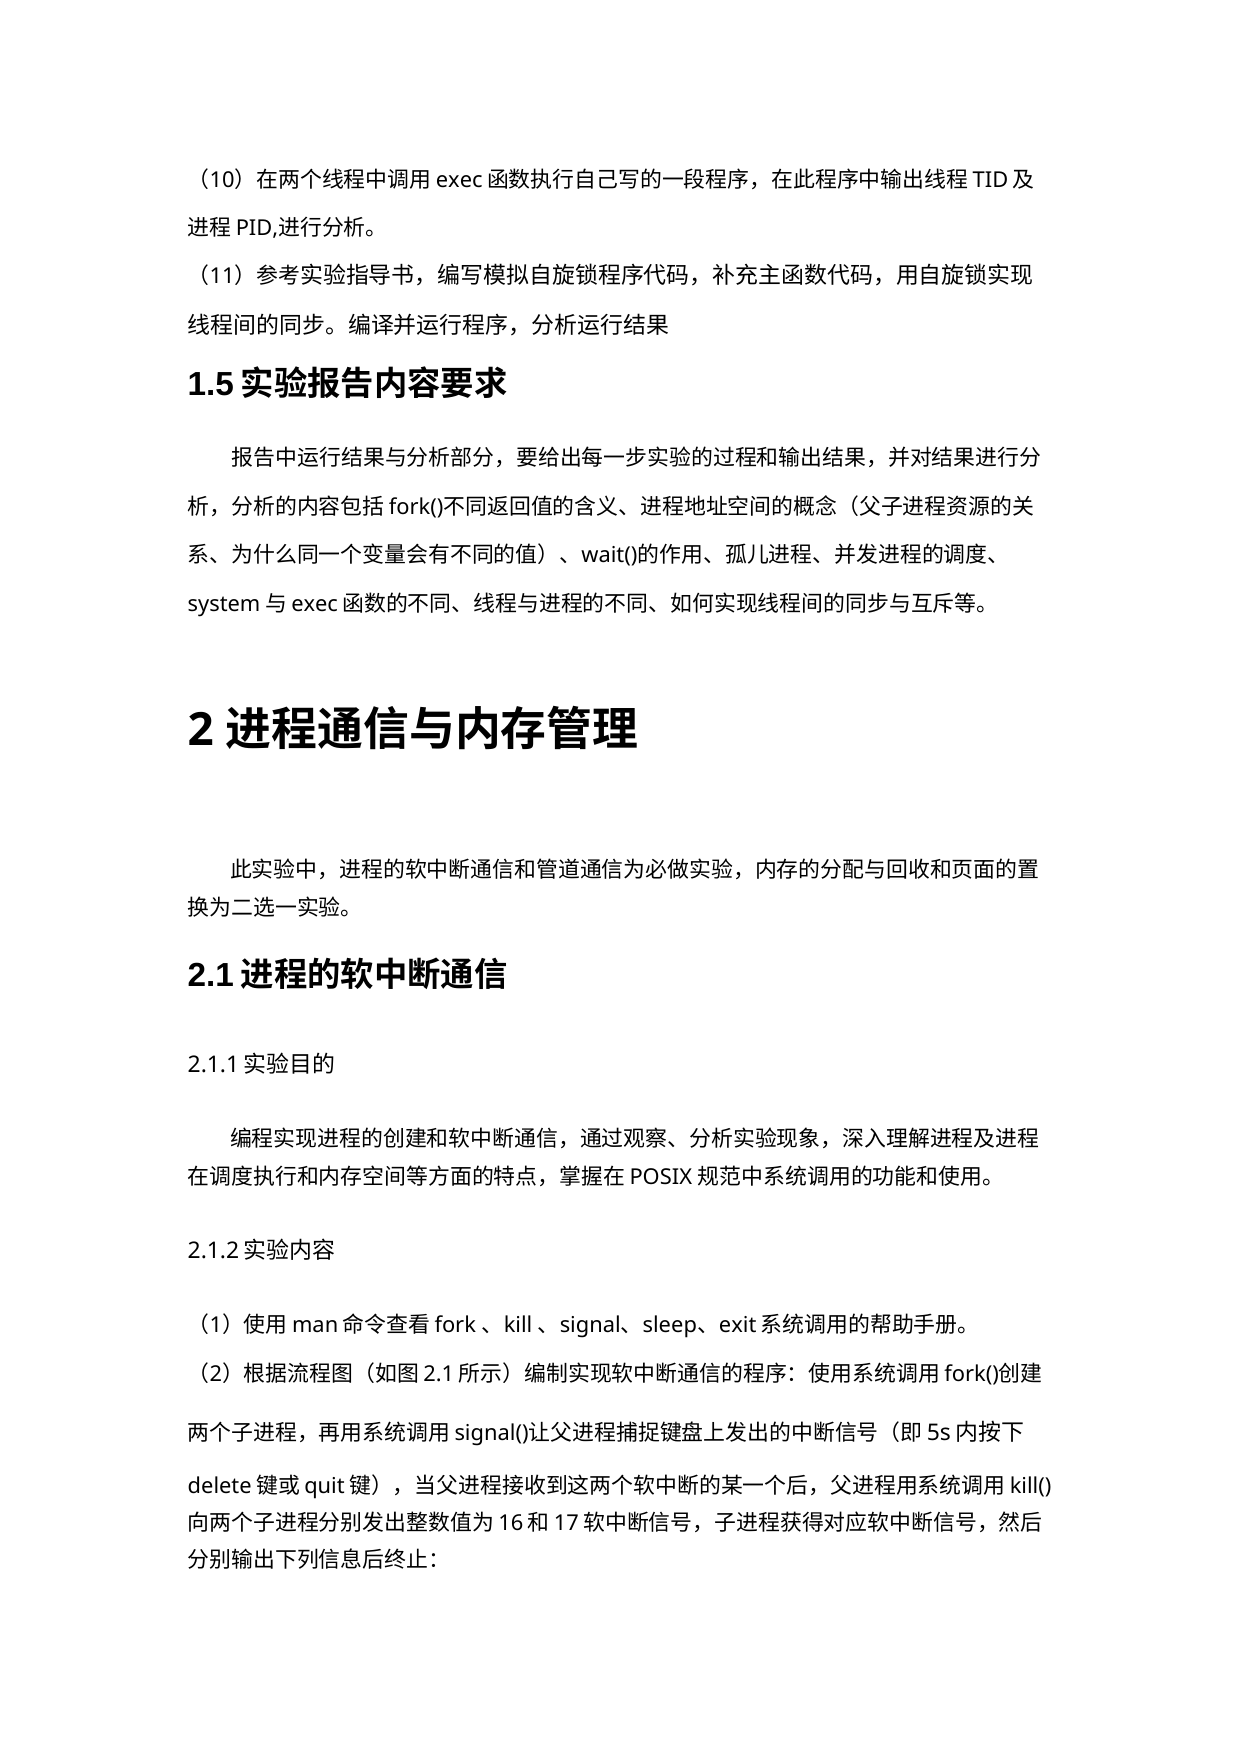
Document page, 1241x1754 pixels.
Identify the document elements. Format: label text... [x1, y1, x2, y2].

text 此实验中，进程的软中断通信和管道通信为必做实验，内存的分配与回收和页面的置换为二选一实验。 [187, 852, 1053, 922]
subtitle 1.5实验报告内容要求 [187, 357, 1053, 405]
text 2.1.2实验内容 [187, 1216, 1053, 1281]
text （1）使用man命令查看fork 、kill 、signal、sleep、exit系统调用的帮助手册。 [187, 1307, 1053, 1340]
text 2.1.1实验目的 [187, 1030, 1053, 1095]
text （10）在两个线程中调用exec函数执行自己写的一段程序，在此程序中输出线程TID及进程PID,进行分析。 [187, 162, 1053, 241]
text （2）根据流程图（如图2.1所示）编制实现软中断通信的程序：使用系统调用fork()创建两个子进程，再用系统调用signal()让父进程捕捉键盘上发出的中断信号（即5s内按下delete键或quit键），当父进程接收到这两个软中断的某一个后，父进程用系统调用kill()向两个子进程分别发出整数值为16和17软中断信号，子进程获得对应软中断信号，然后分别输出下列信息后终止： [187, 1356, 1053, 1574]
text 编程实现进程的创建和软中断通信，通过观察、分析实验现象，深入理解进程及进程在调度执行和内存空间等方面的特点，掌握在POSIX 规范中系统调用的功能和使用。 [187, 1121, 1053, 1191]
text （11）参考实验指导书，编写模拟自旋锁程序代码，补充主函数代码，用自旋锁实现线程间的同步。编译并运行程序，分析运行结果 [187, 257, 1053, 340]
subtitle 2 进程通信与内存管理 [187, 692, 1053, 759]
subtitle 2.1进程的软中断通信 [187, 947, 1053, 996]
text 报告中运行结果与分析部分，要给出每一步实验的过程和输出结果，并对结果进行分析，分析的内容包括fork()不同返回值的含义、进程地址空间的概念（父子进程资源的关系、为什么同一个变量会有不同的值）、wait()的作用、孤儿进程、并发进程的调度、system与exec函数的不同、线程与进程的不同、如何实现线程间的同步与互斥等。 [187, 440, 1053, 618]
